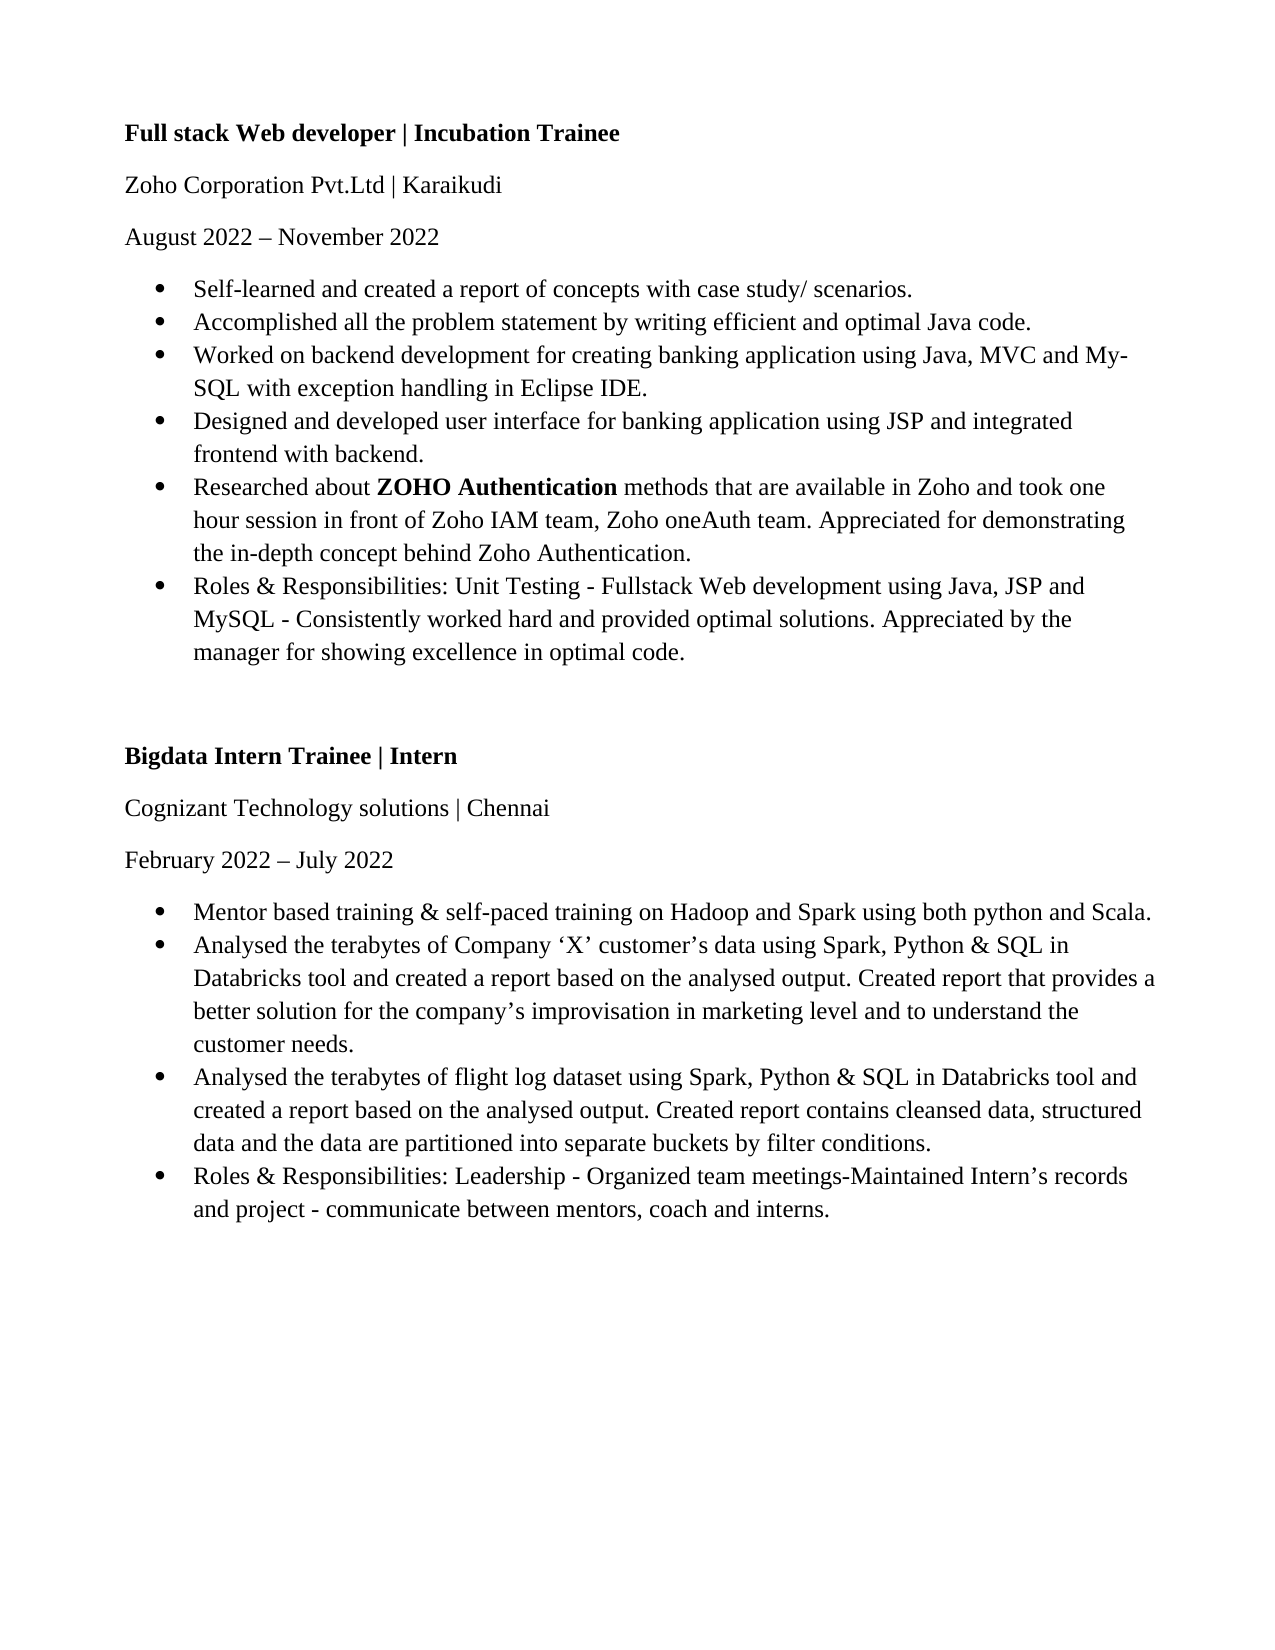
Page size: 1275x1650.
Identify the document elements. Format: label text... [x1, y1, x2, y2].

text Bigdata Intern Trainee | Intern [118, 741, 1157, 770]
list Analysed the terabytes of flight log dataset using Spark, Python & SQL in Databricks tool and created a report based on the analysed output. Created report contains cleansed data, structured data and the data are partitioned into separate buckets by filter conditions. [156, 1062, 1157, 1157]
list Self-learned and created a report of concepts with case study/ scenarios. [156, 274, 1157, 303]
list Roles & Responsibilities: Unit Testing - Fullstack Web development using Java, JSP and MySQL - Consistently worked hard and provided optimal solutions. Appreciated by the manager for showing excellence in optimal code. [156, 571, 1157, 666]
list Designed and developed user interface for banking application using JSP and integrated frontend with backend. [156, 406, 1157, 468]
text Cognizant Technology solutions | Chennai [118, 793, 1157, 822]
text Full stack Web developer | Incubation Trainee [118, 118, 1157, 147]
list Analysed the terabytes of Company ‘X’ customer’s data using Spark, Python & SQL in Databricks tool and created a report based on the analysed output. Created report that provides a better solution for the company’s improvisation in marketing level and to understand the customer needs. [156, 930, 1157, 1058]
text August 2022 – November 2022 [118, 222, 1157, 251]
list Roles & Responsibilities: Leadership - Organized team meetings-Maintained Intern’s records and project - communicate between mentors, coach and interns. [156, 1161, 1157, 1223]
list Researched about ZOHO Authentication methods that are available in Zoho and took one hour session in front of Zoho IAM team, Zoho oneAuth team. Appreciated for demonstrating the in-depth concept behind Zoho Authentication. [156, 472, 1157, 567]
list Accomplished all the problem statement by writing efficient and optimal Java code. [156, 307, 1157, 336]
list Mentor based training & self-paced training on Hadoop and Spark using both python and Scala. [156, 897, 1157, 926]
list Worked on backend development for creating banking application using Java, MVC and My-SQL with exception handling in Eclipse IDE. [156, 340, 1157, 402]
text Zoho Corporation Pvt.Ltd | Karaikudi [118, 170, 1157, 199]
text February 2022 – July 2022 [118, 845, 1157, 874]
